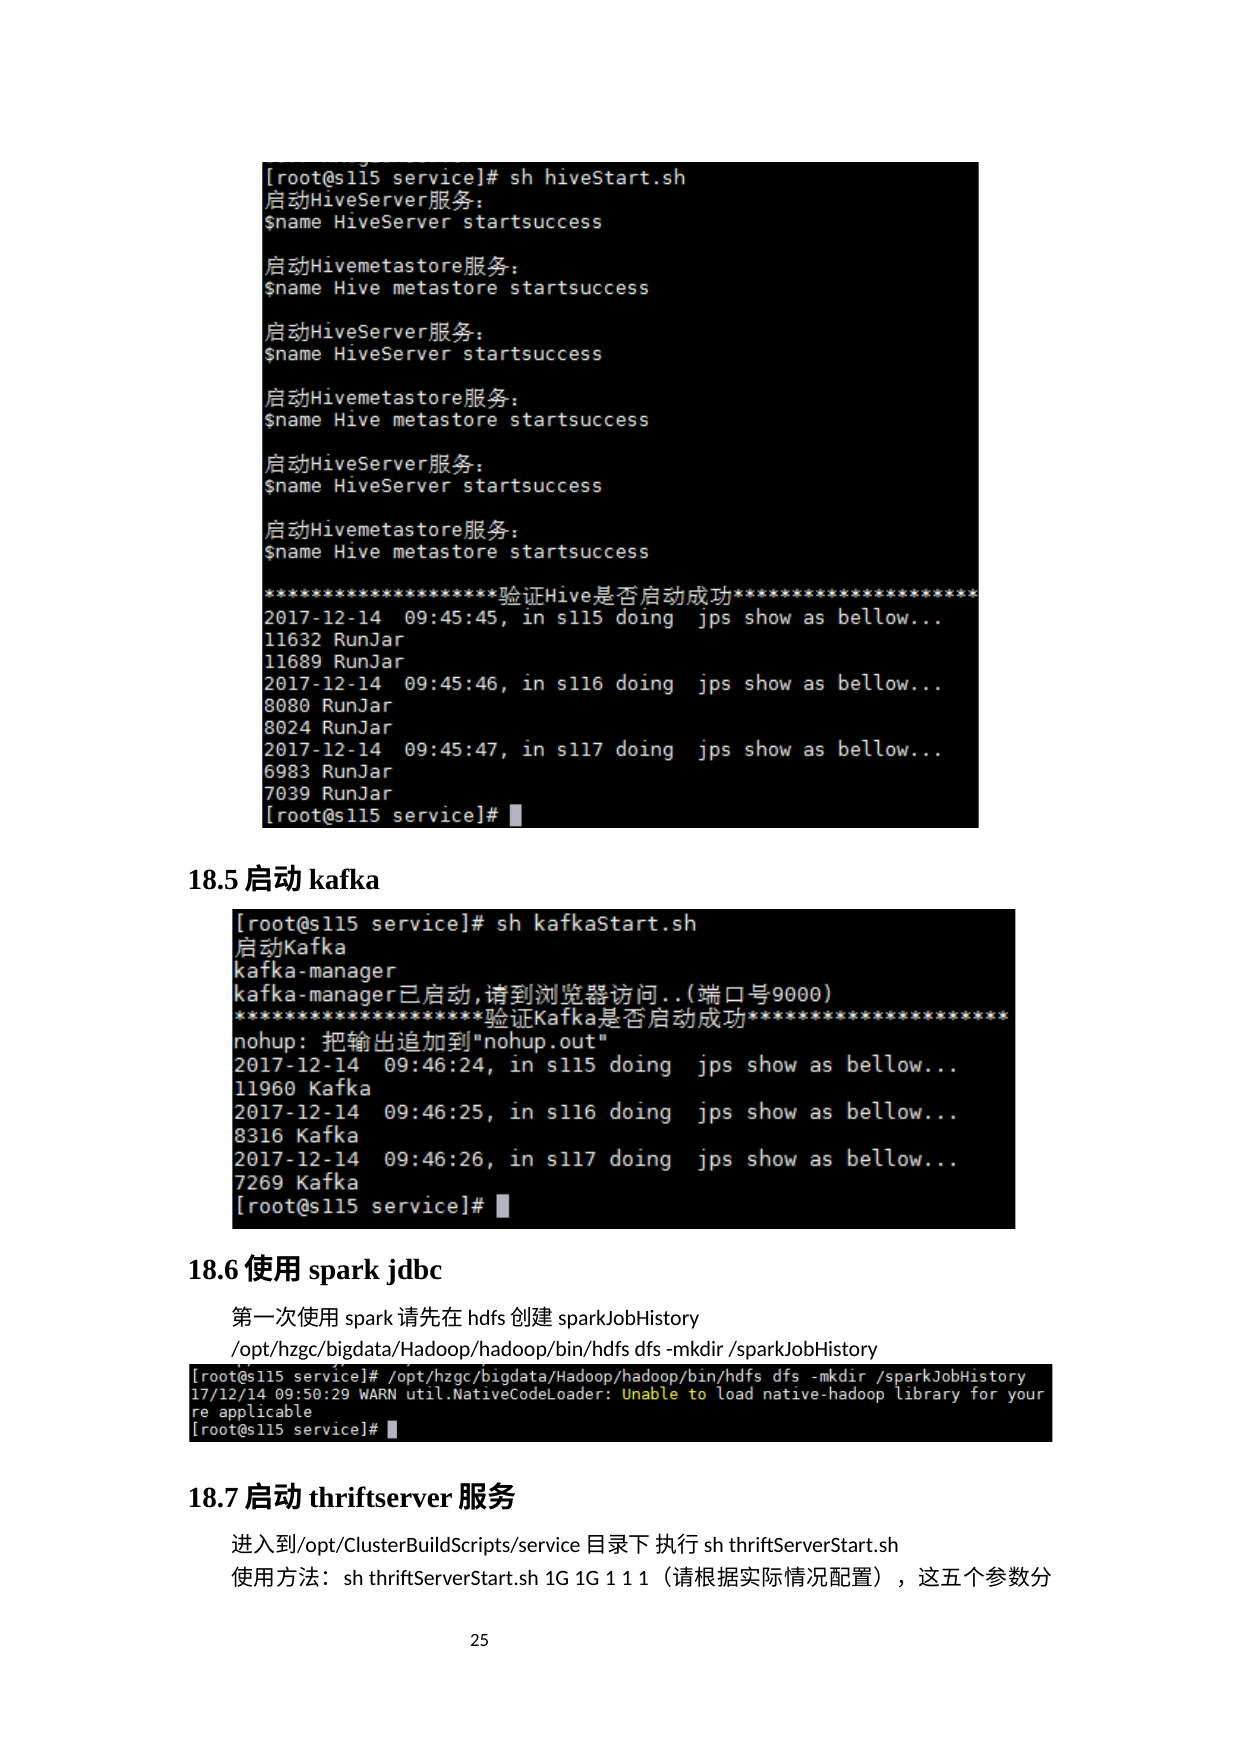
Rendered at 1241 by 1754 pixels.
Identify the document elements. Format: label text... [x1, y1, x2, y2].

text 第一次使用spark请先在hdfs创建sparkJobHistory [187, 1299, 1053, 1332]
text /opt/hzgc/bigdata/Hadoop/hadoop/bin/hdfs dfs -mkdir /sparkJobHistory [187, 1332, 1053, 1364]
text 18.6使用spark jdbc [187, 1234, 1053, 1299]
text 进入到/opt/ClusterBuildScripts/service目录下 执行sh thriftServerStart.sh [187, 1527, 1053, 1559]
picture [261, 162, 979, 828]
picture [187, 1364, 1053, 1442]
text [187, 1559, 1053, 1592]
text 18.7启动thriftserver服务 [187, 1462, 1053, 1527]
picture [231, 909, 1016, 1229]
text 18.5启动kafka [187, 844, 1053, 909]
